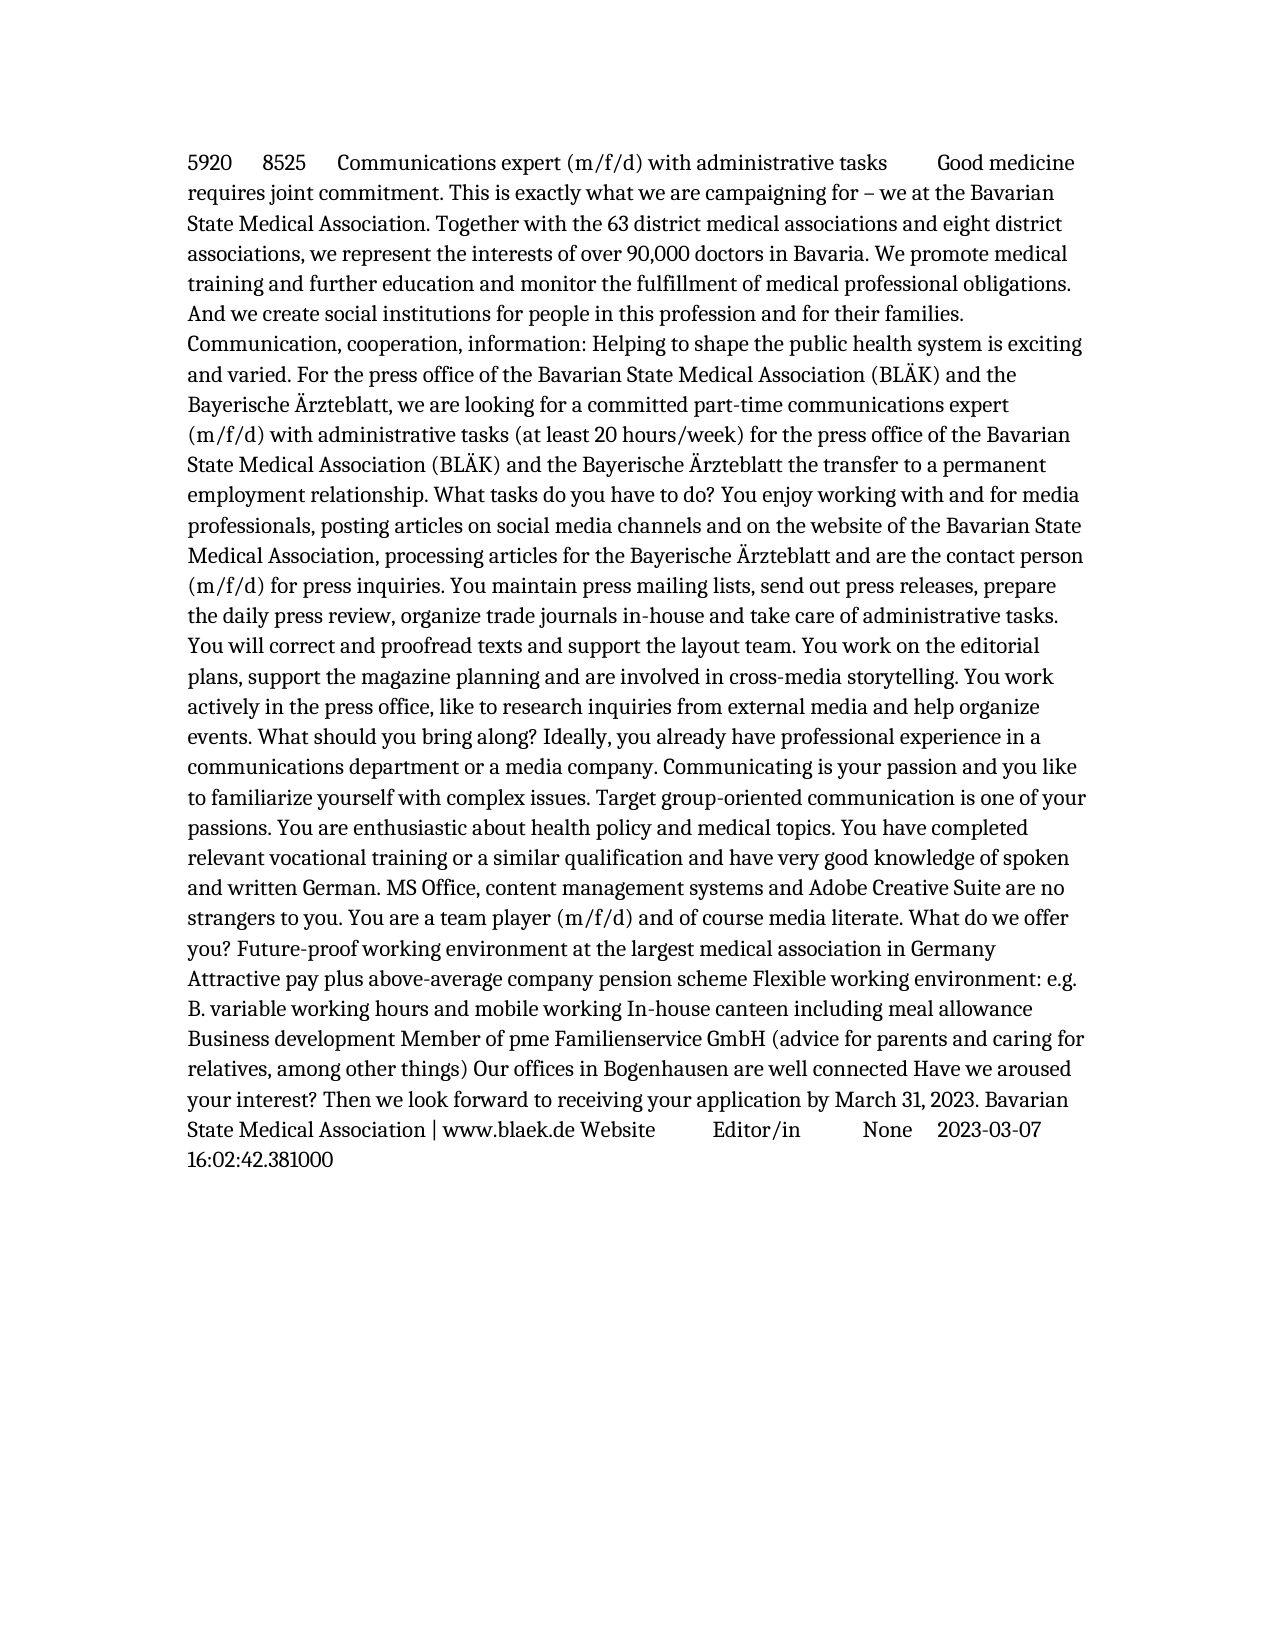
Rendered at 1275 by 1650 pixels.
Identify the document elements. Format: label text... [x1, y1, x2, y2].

text 5920 8525 Communications expert (m/f/d) with administrative tasks Good medicine requires joint commitment. This is exactly what we are campaigning for – we at the Bavarian State Medical Association. Together with the 63 district medical associations and eight district associations, we represent the interests of over 90,000 doctors in Bavaria. We promote medical training and further education and monitor the fulfillment of medical professional obligations. And we create social institutions for people in this profession and for their families. Communication, cooperation, information: Helping to shape the public health system is exciting and varied. For the press office of the Bavarian State Medical Association (BLÄK) and the Bayerische Ärzteblatt, we are looking for a committed part-time communications expert (m/f/d) with administrative tasks (at least 20 hours/week) for the press office of the Bavarian State Medical Association (BLÄK) and the Bayerische Ärzteblatt the transfer to a permanent employment relationship. What tasks do you have to do? You enjoy working with and for media professionals, posting articles on social media channels and on the website of the Bavarian State Medical Association, processing articles for the Bayerische Ärzteblatt and are the contact person (m/f/d) for press inquiries. You maintain press mailing lists, send out press releases, prepare the daily press review, organize trade journals in-house and take care of administrative tasks. You will correct and proofread texts and support the layout team. You work on the editorial plans, support the magazine planning and are involved in cross-media storytelling. You work actively in the press office, like to research inquiries from external media and help organize events. What should you bring along? Ideally, you already have professional experience in a communications department or a media company. Communicating is your passion and you like to familiarize yourself with complex issues. Target group-oriented communication is one of your passions. You are enthusiastic about health policy and medical topics. You have completed relevant vocational training or a similar qualification and have very good knowledge of spoken and written German. MS Office, content management systems and Adobe Creative Suite are no strangers to you. You are a team player (m/f/d) and of course media literate. What do we offer you? Future-proof working environment at the largest medical association in Germany Attractive pay plus above-average company pension scheme Flexible working environment: e.g. B. variable working hours and mobile working In-house canteen including meal allowance Business development Member of pme Familienservice GmbH (advice for parents and caring for relatives, among other things) Our offices in Bogenhausen are well connected Have we aroused your interest? Then we look forward to receiving your application by March 31, 2023. Bavarian State Medical Association | www.blaek.de Website Editor/in None 2023-03-07 16:02:42.381000 [187, 150, 1087, 1203]
